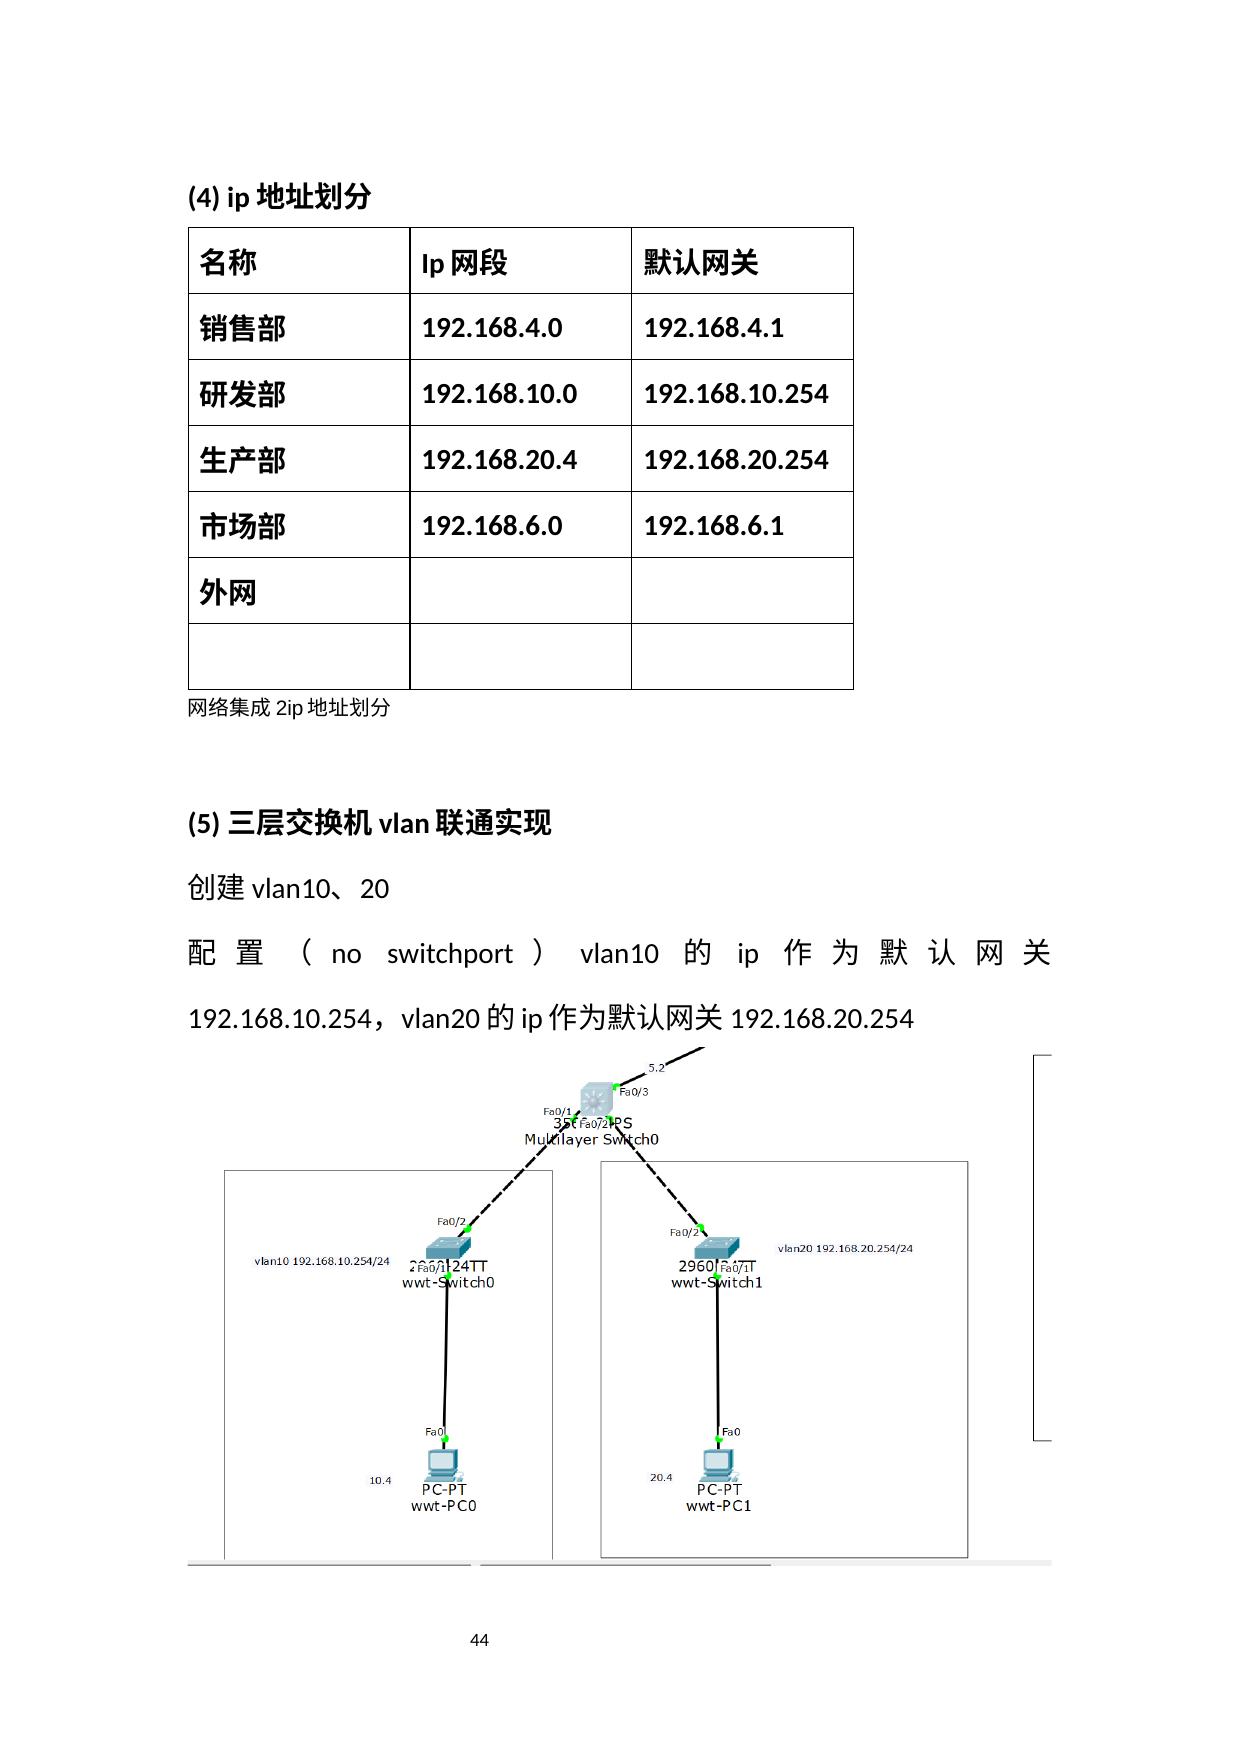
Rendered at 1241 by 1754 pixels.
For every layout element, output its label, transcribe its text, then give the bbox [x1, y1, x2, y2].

table_cell 192.168.10.254 [632, 360, 853, 425]
table_cell [632, 624, 853, 689]
table_cell 销售部 [189, 294, 409, 359]
table_cell 市场部 [189, 492, 409, 557]
table_header 名称 [189, 228, 409, 293]
table_cell 外网 [189, 558, 409, 623]
table_cell 192.168.6.0 [411, 492, 631, 557]
table_cell 192.168.4.0 [411, 294, 631, 359]
table_cell [411, 624, 631, 689]
table_cell 192.168.20.4 [411, 426, 631, 491]
table_cell 研发部 [189, 360, 409, 425]
picture [187, 1047, 1052, 1566]
table_cell [632, 558, 853, 623]
table_cell 192.168.4.1 [632, 294, 853, 359]
text (4) ip地址划分 [187, 162, 1053, 227]
table_cell 生产部 [189, 426, 409, 491]
table_header 默认网关 [632, 228, 853, 293]
table_cell [189, 624, 409, 689]
text 创建vlan10、20 [187, 853, 1053, 918]
table_cell 192.168.20.254 [632, 426, 853, 491]
table_cell 192.168.10.0 [411, 360, 631, 425]
text 配置（no switchport）vlan10的ip作为默认网关192.168.10.254，vlan20的ip作为默认网关192.168.20.254 [187, 918, 1053, 1048]
table_cell 192.168.6.1 [632, 492, 853, 557]
table_header Ip网段 [411, 228, 631, 293]
table_cell [411, 558, 631, 623]
text (5) 三层交换机vlan联通实现 [187, 788, 1053, 853]
text 网络集成 2ip地址划分 [187, 690, 1053, 723]
